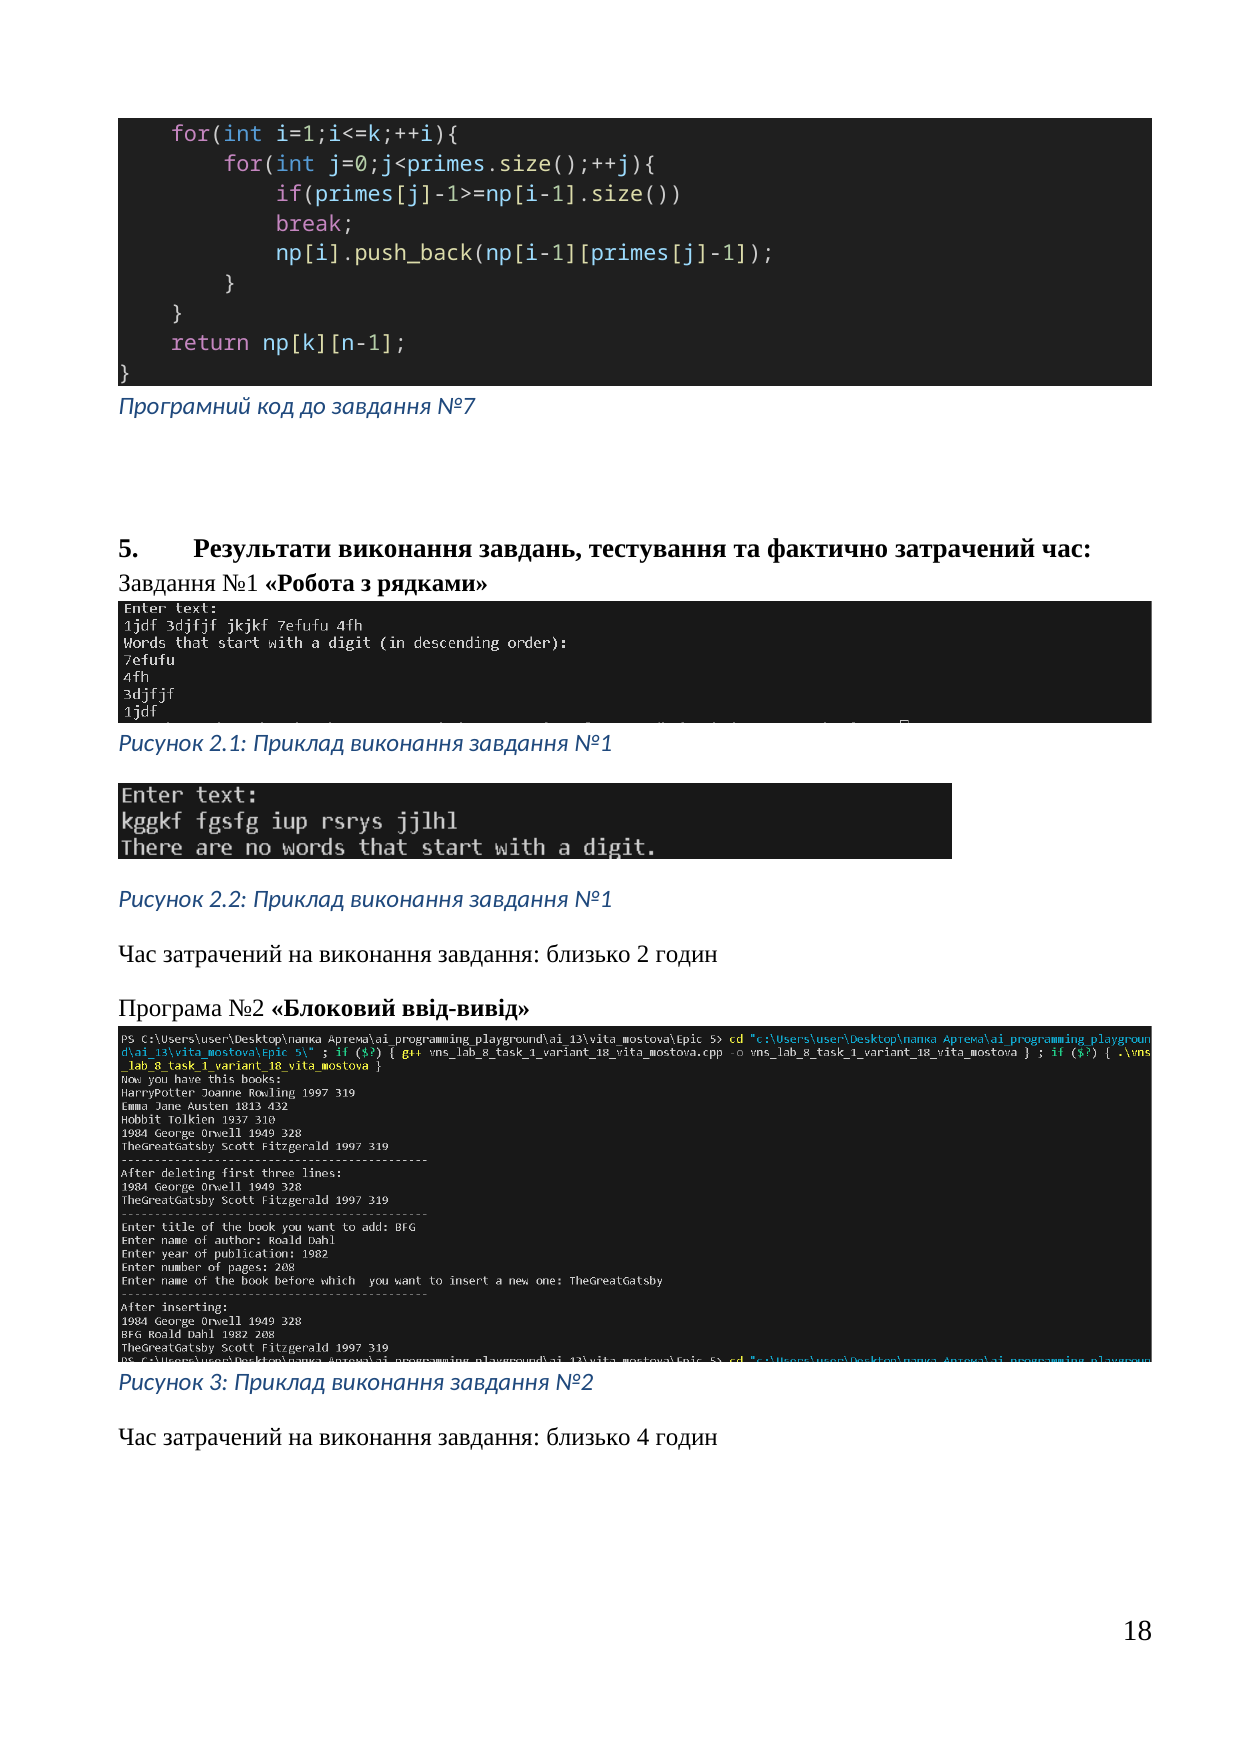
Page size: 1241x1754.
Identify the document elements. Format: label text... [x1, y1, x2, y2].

picture [118, 783, 952, 859]
text } [118, 297, 1152, 327]
text Завдання №1 «Робота з рядками»Рисунок 2.1: Приклад виконання завдання №1 [118, 723, 1152, 758]
text Програма №2 «Блоковий ввід-вивід» [118, 993, 1152, 1022]
text for(int i=1;i<=k;++i){ [118, 118, 1152, 148]
text if(primes[j]-1>=np[i-1].size()) [118, 178, 1152, 207]
text Рисунок 2.2: Приклад виконання завдання №1 [118, 883, 1152, 914]
picture [118, 1026, 1152, 1362]
text np[i].push_back(np[i-1][primes[j]-1]); [118, 237, 1152, 267]
text Рисунок 3: Приклад виконання завдання №2 [118, 1362, 1152, 1397]
picture [118, 601, 1152, 723]
text return np[k][n-1]; [118, 327, 1152, 356]
text Час затрачений на виконання завдання: близько 4 годин [118, 1422, 1152, 1451]
text Час затрачений на виконання завдання: близько 2 годин [118, 939, 1152, 968]
text } [118, 356, 1152, 386]
text Завдання №1 «Робота з рядками»Рисунок 2.1: Приклад виконання завдання №1 [118, 568, 1152, 601]
text for(int j=0;j<primes.size();++j){ [118, 148, 1152, 178]
subtitle Програмний код до завдання №7 [118, 390, 1152, 421]
subtitle 5. Результати виконання завдань, тестування та фактично затрачений час: [118, 532, 1152, 563]
text } [118, 267, 1152, 297]
text break; [118, 207, 1152, 237]
